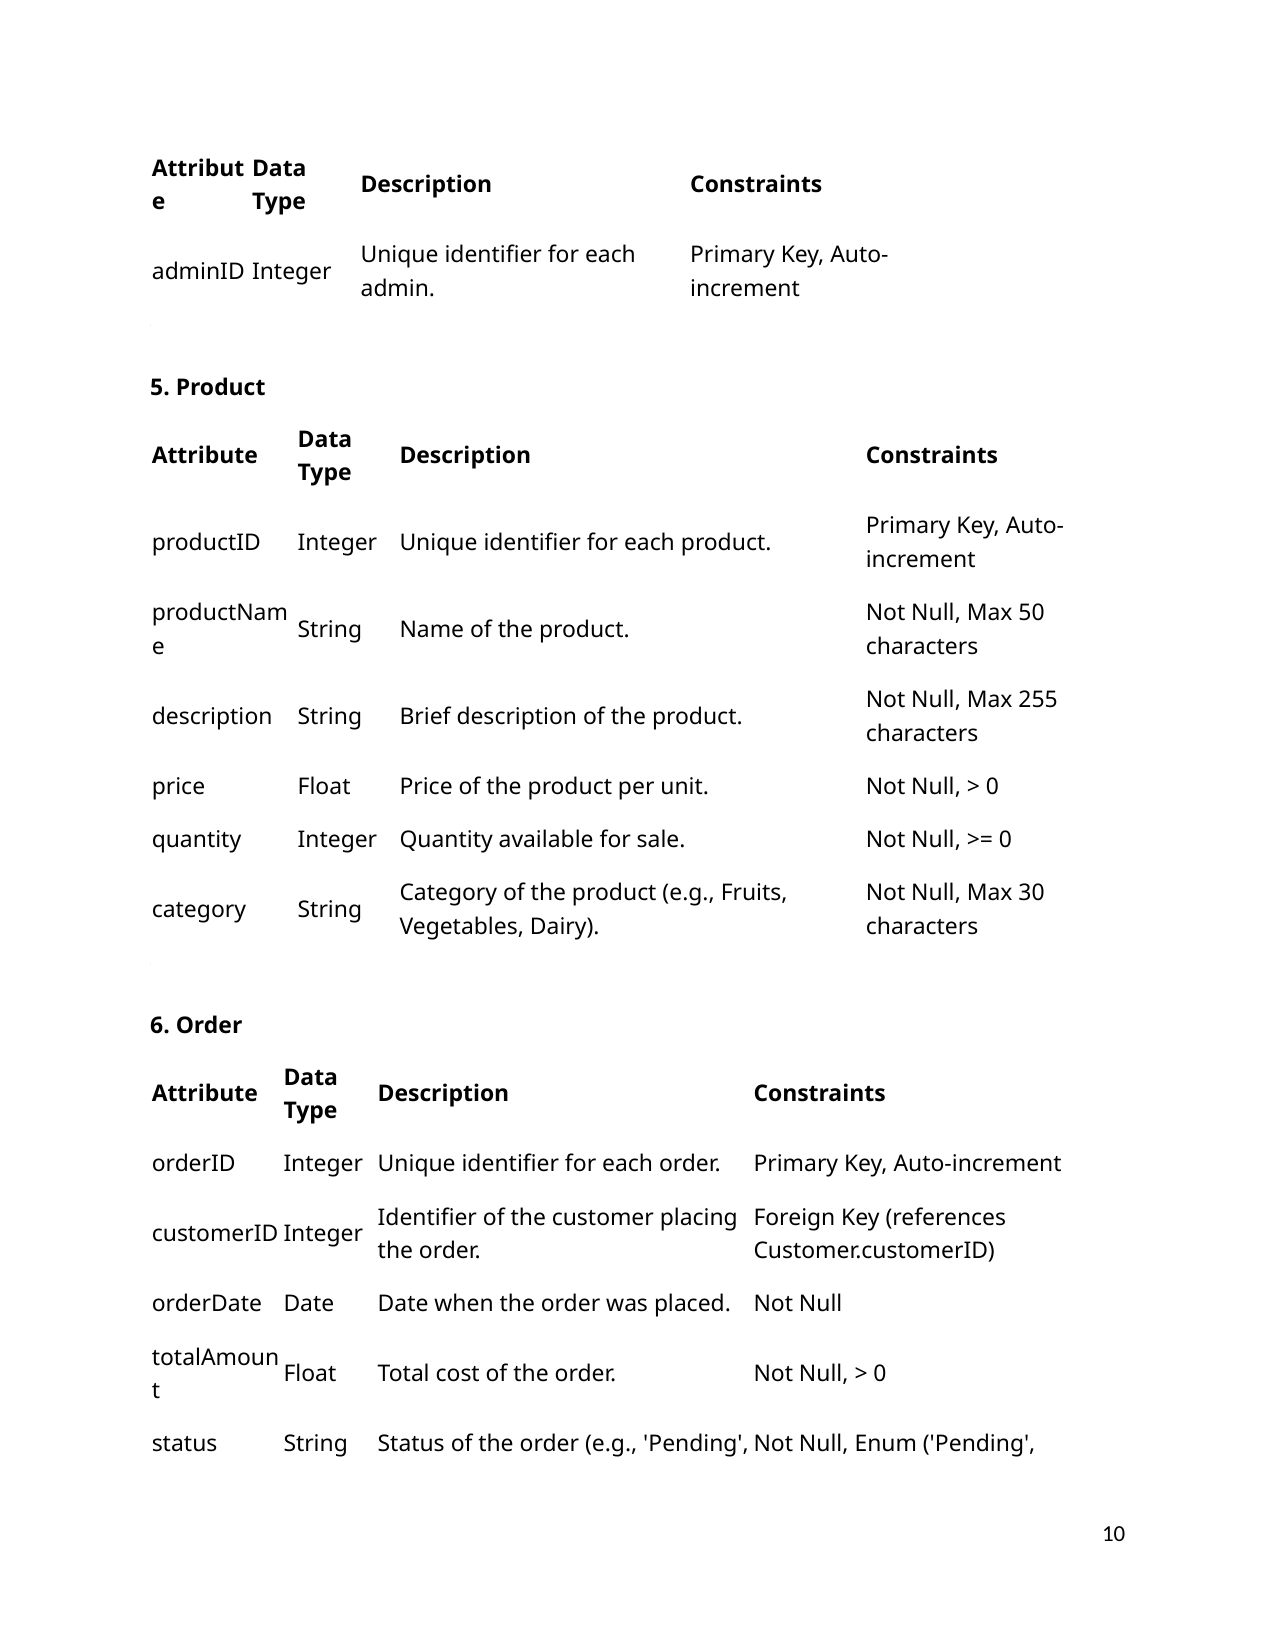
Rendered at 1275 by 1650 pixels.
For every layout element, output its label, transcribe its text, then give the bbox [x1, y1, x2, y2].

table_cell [752, 1426, 1125, 1479]
text 5. Product [150, 371, 1125, 402]
table_cell category [150, 875, 296, 962]
table_cell Identifier of the customer placing the order. [376, 1199, 752, 1286]
table_header Description [398, 421, 864, 508]
table_cell Integer [250, 237, 359, 324]
table_cell description [150, 682, 296, 768]
table_header Description [359, 150, 688, 237]
table_header Attribute [150, 150, 250, 237]
table_cell price [150, 769, 296, 822]
table_cell String [296, 682, 398, 768]
table_cell Unique identifier for each order. [376, 1146, 752, 1199]
table_cell Brief description of the product. [398, 682, 864, 768]
table_cell orderDate [150, 1286, 282, 1339]
table_cell Category of the product (e.g., Fruits, Vegetables, Dairy). [398, 875, 864, 962]
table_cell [376, 1426, 752, 1479]
table_cell orderID [150, 1146, 282, 1199]
table_cell Total cost of the order. [376, 1339, 752, 1426]
table_header Attribute [150, 421, 296, 508]
table_header Data Type [250, 150, 359, 237]
table_cell Not Null, Max 30 characters [864, 875, 1125, 962]
table_cell Unique identifier for each product. [398, 508, 864, 595]
table_header Constraints [864, 421, 1125, 508]
table_cell Date [282, 1286, 376, 1339]
table_cell adminID [150, 237, 250, 324]
table_cell Foreign Key (references Customer.customerID) [752, 1199, 1125, 1286]
table_cell String [282, 1426, 376, 1479]
table_cell String [296, 875, 398, 962]
table_cell productName [150, 595, 296, 682]
table_header Description [376, 1059, 752, 1146]
table_cell String [296, 595, 398, 682]
table_cell Integer [296, 822, 398, 875]
table_cell quantity [150, 822, 296, 875]
table_cell Primary Key, Auto-increment [864, 508, 1125, 595]
table_cell Not Null, > 0 [752, 1339, 1125, 1426]
table_header Data Type [296, 421, 398, 508]
table_cell Integer [296, 508, 398, 595]
table_header Data Type [282, 1059, 376, 1146]
table_cell customerID [150, 1199, 282, 1286]
table_cell Float [282, 1339, 376, 1426]
table_cell Date when the order was placed. [376, 1286, 752, 1339]
table_cell Not Null, Max 50 characters [864, 595, 1125, 682]
table_cell Not Null, Max 255 characters [864, 682, 1125, 768]
table_cell Price of the product per unit. [398, 769, 864, 822]
table_cell Unique identifier for each admin. [359, 237, 688, 324]
text 6. Order [150, 1008, 1125, 1040]
table_header Constraints [689, 150, 977, 237]
table_cell Not Null, > 0 [864, 769, 1125, 822]
table_cell Float [296, 769, 398, 822]
table_cell Quantity available for sale. [398, 822, 864, 875]
table_cell Not Null, >= 0 [864, 822, 1125, 875]
table_header Attribute [150, 1059, 282, 1146]
table_cell Name of the product. [398, 595, 864, 682]
table_header Constraints [752, 1059, 1125, 1146]
table_cell status [150, 1426, 282, 1479]
table_cell Primary Key, Auto-increment [689, 237, 977, 324]
table_cell Primary Key, Auto-increment [752, 1146, 1125, 1199]
table_cell totalAmount [150, 1339, 282, 1426]
table_cell productID [150, 508, 296, 595]
table_cell Integer [282, 1199, 376, 1286]
table_cell Not Null [752, 1286, 1125, 1339]
table_cell Integer [282, 1146, 376, 1199]
